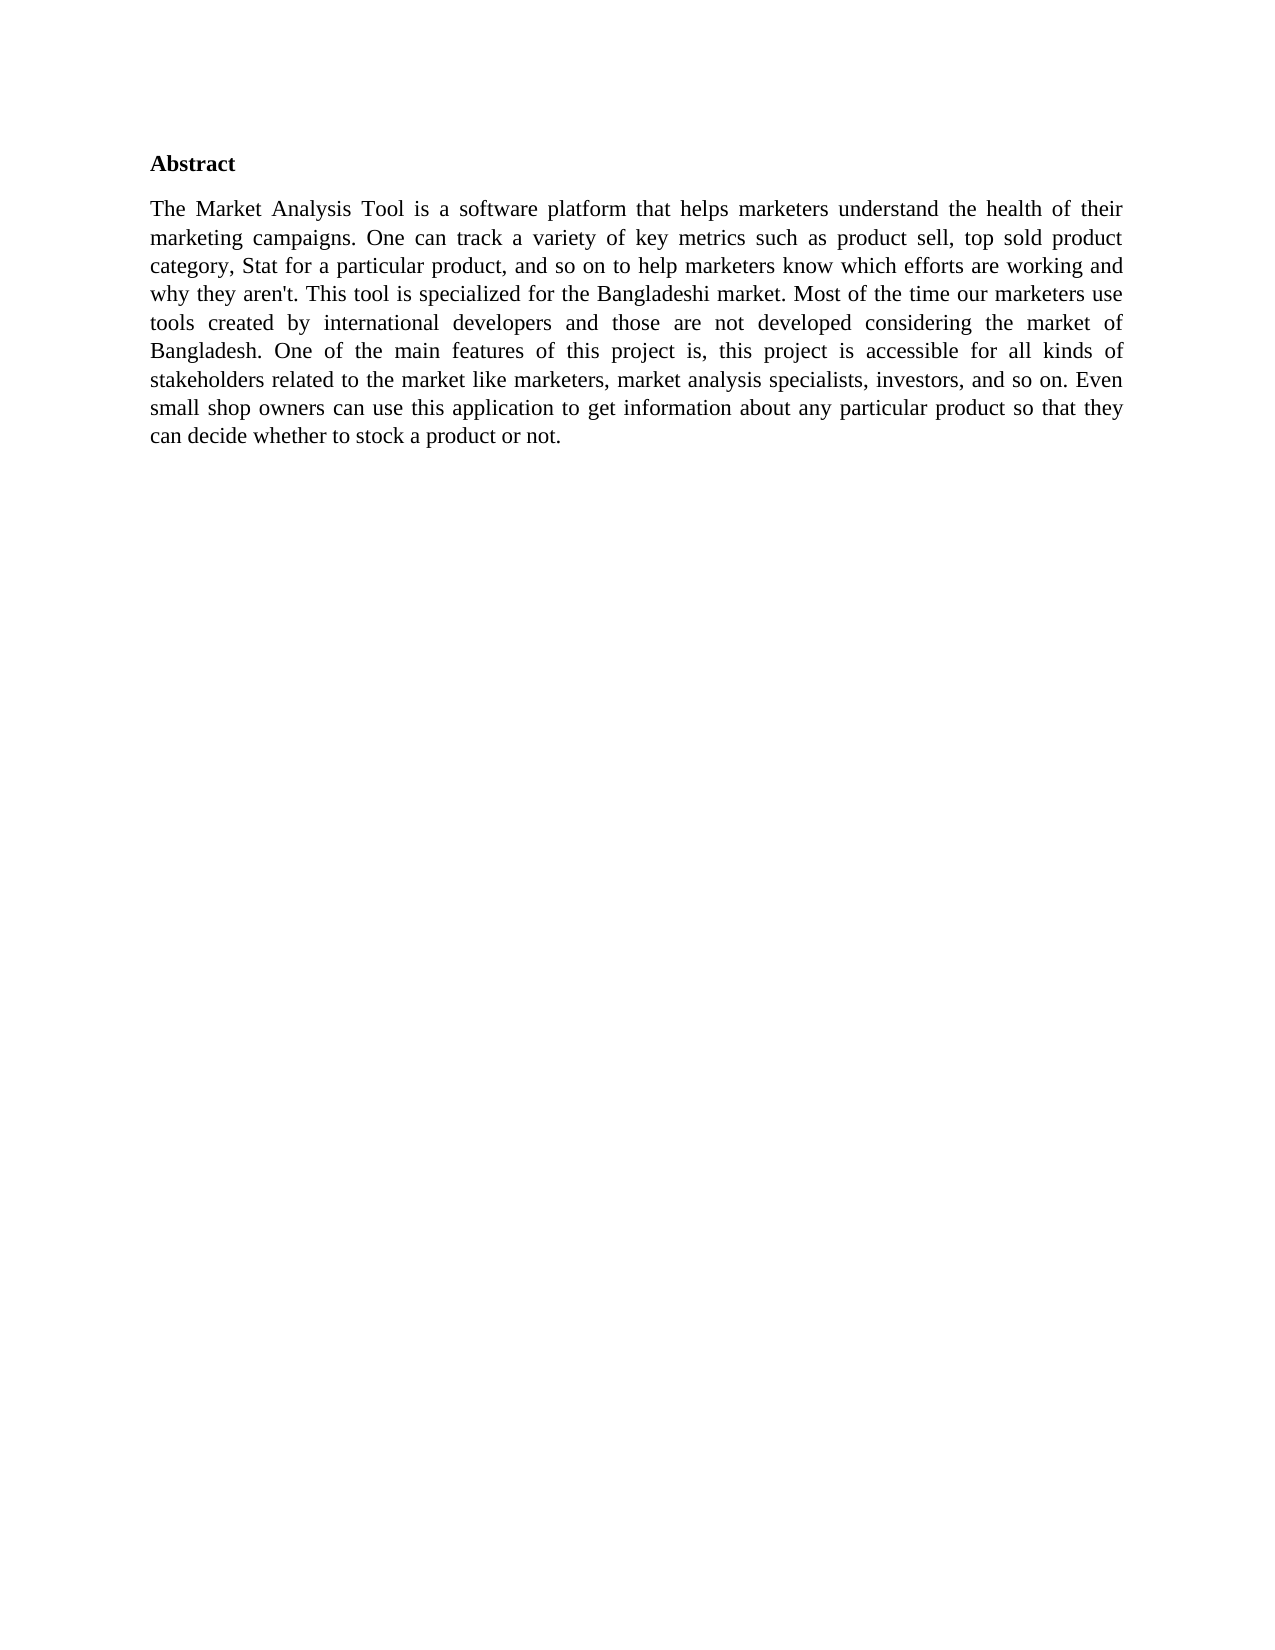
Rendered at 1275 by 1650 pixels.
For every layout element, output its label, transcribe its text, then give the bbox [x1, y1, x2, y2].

text The Market Analysis Tool is a software platform that helps marketers understand the health of their marketing campaigns. One can track a variety of key metrics such as product sell, top sold product category, Stat for a particular product, and so on to help marketers know which efforts are working and why they aren't. This tool is specialized for the Bangladeshi market. Most of the time our marketers use tools created by international developers and those are not developed considering the market of Bangladesh. One of the main features of this project is, this project is accessible for all kinds of stakeholders related to the market like marketers, market analysis specialists, investors, and so on. Even small shop owners can use this application to get information about any particular product so that they can decide whether to stock a product or not. [150, 195, 1125, 449]
text Abstract [150, 150, 1125, 176]
